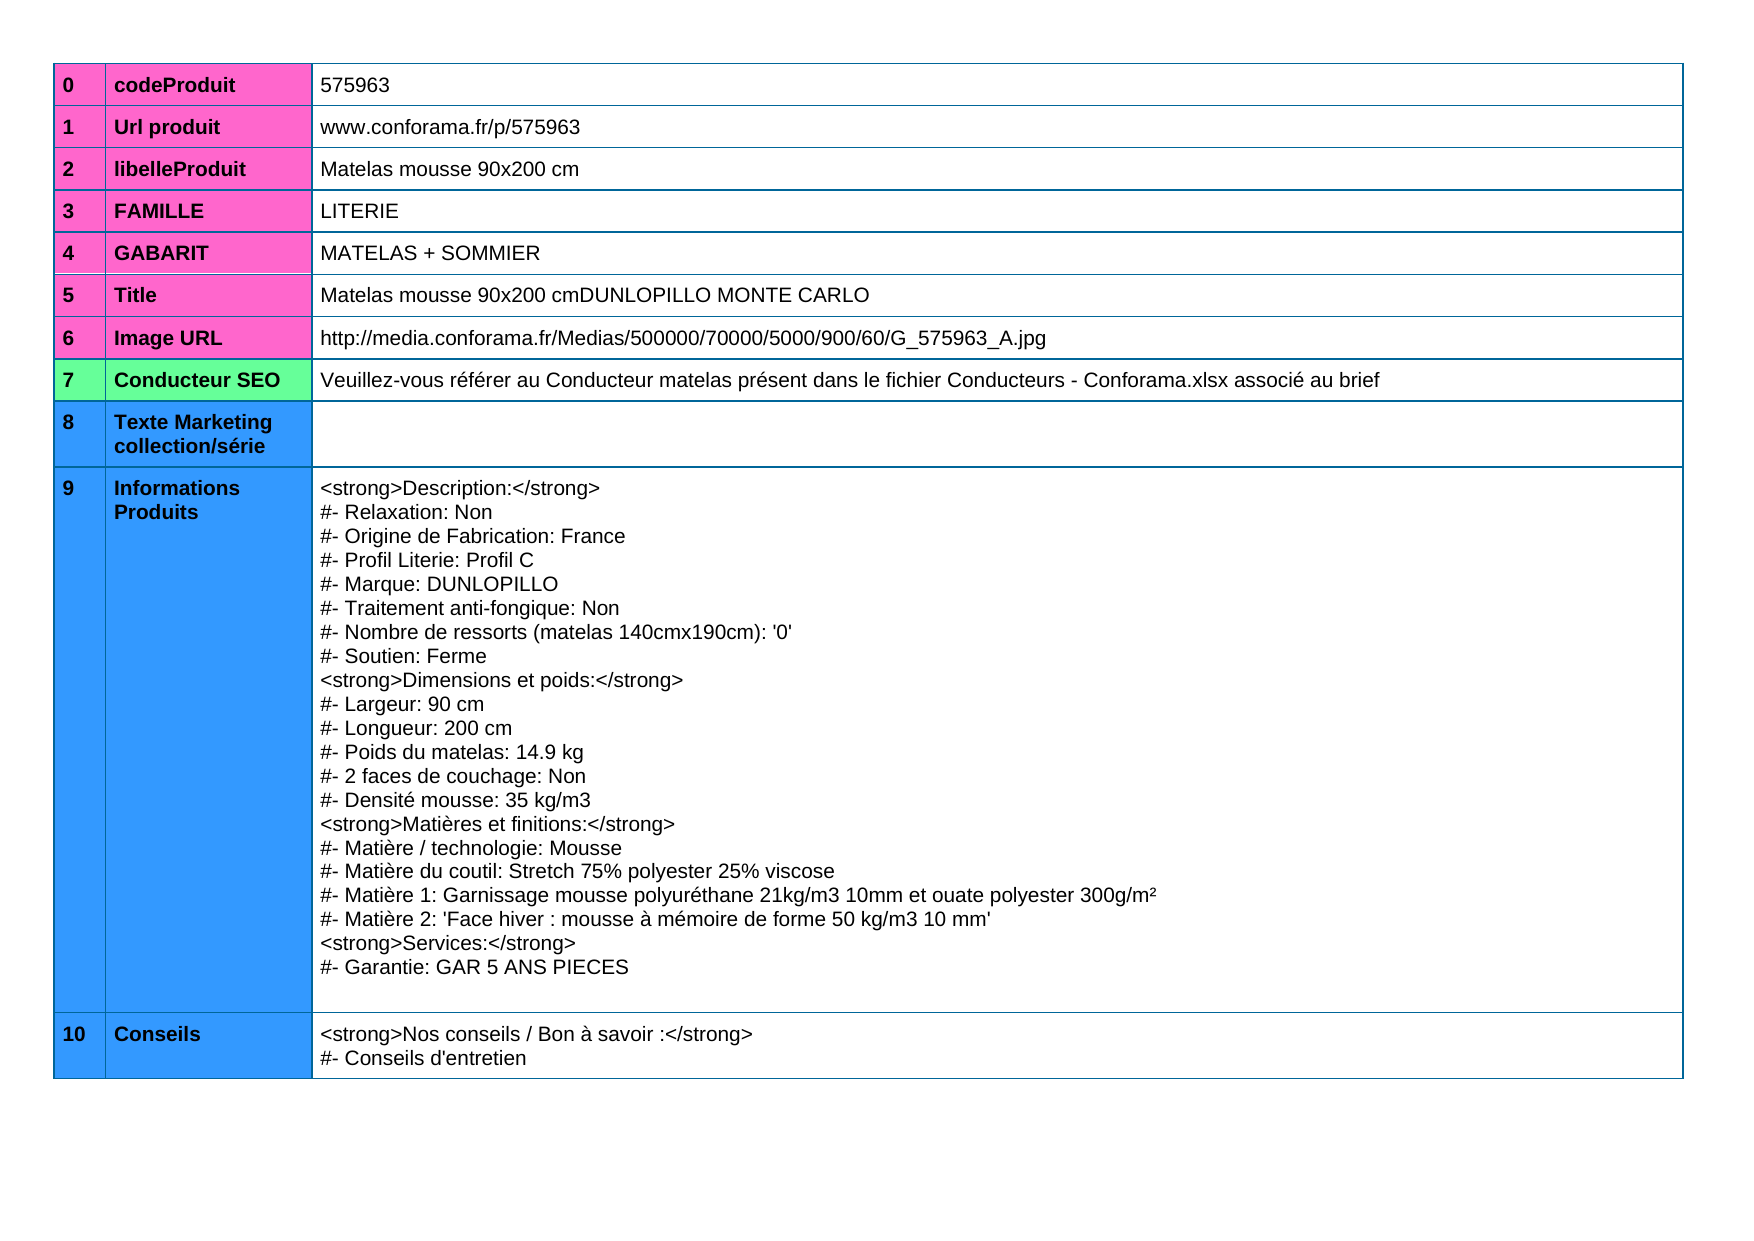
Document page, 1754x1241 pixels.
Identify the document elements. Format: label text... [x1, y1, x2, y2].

table_cell 10 [55, 1013, 105, 1078]
table_header codeProduit [106, 64, 311, 105]
table_cell Matelas mousse 90x200 cm [313, 148, 1682, 189]
table_cell <strong>Nos conseils / Bon à savoir :</strong> #- Conseils d'entretien [313, 1013, 1682, 1078]
table_cell <strong>Description:</strong> #- Relaxation: Non #- Origine de Fabrication: France #- Profil Literie: Profil C #- Marque: DUNLOPILLO #- Traitement anti-fongique: Non #- Nombre de ressorts (matelas 140cmx190cm): '0' #- Soutien: Ferme <strong>Dimensions et poids:</strong> #- Largeur: 90 cm #- Longueur: 200 cm #- Poids du matelas: 14.9 kg #- 2 faces de couchage: Non #- Densité mousse: 35 kg/m3 <strong>Matières et finitions:</strong> #- Matière / technologie: Mousse #- Matière du coutil: Stretch 75% polyester 25% viscose #- Matière 1: Garnissage mousse polyuréthane 21kg/m3 10mm et ouate polyester 300g/m² #- Matière 2: 'Face hiver : mousse à mémoire de forme 50 kg/m3 10 mm' <strong>Services:</strong> #- Garantie: GAR 5 ANS PIECES [313, 468, 1682, 1011]
table_cell 3 [55, 191, 105, 231]
table_cell 6 [55, 317, 105, 358]
table_cell LITERIE [313, 191, 1682, 231]
table_cell Image URL [106, 317, 311, 358]
table_cell 2 [55, 148, 105, 189]
table_header 0 [55, 64, 105, 105]
table_cell [313, 402, 1682, 466]
table_cell Url produit [106, 106, 311, 147]
table_cell Informations Produits [106, 468, 311, 1011]
table_cell Conseils [106, 1013, 311, 1078]
table_cell MATELAS + SOMMIER [313, 233, 1682, 273]
table_cell Veuillez-vous référer au Conducteur matelas présent dans le fichier Conducteurs - Conforama.xlsx associé au brief [313, 360, 1682, 400]
table_cell 1 [55, 106, 105, 147]
table_cell FAMILLE [106, 191, 311, 231]
table_cell Texte Marketing collection/série [106, 402, 311, 466]
table_cell 4 [55, 233, 105, 273]
table_cell GABARIT [106, 233, 311, 273]
table_cell 7 [55, 360, 105, 400]
table_header 575963 [313, 64, 1682, 105]
table_cell 5 [55, 275, 105, 316]
table_cell www.conforama.fr/p/575963 [313, 106, 1682, 147]
table_cell Conducteur SEO [106, 360, 311, 400]
table_cell Matelas mousse 90x200 cmDUNLOPILLO MONTE CARLO [313, 275, 1682, 316]
table_cell http://media.conforama.fr/Medias/500000/70000/5000/900/60/G_575963_A.jpg [313, 317, 1682, 358]
table_cell libelleProduit [106, 148, 311, 189]
table_cell Title [106, 275, 311, 316]
table_cell 8 [55, 402, 105, 466]
table_cell 9 [55, 468, 105, 1011]
